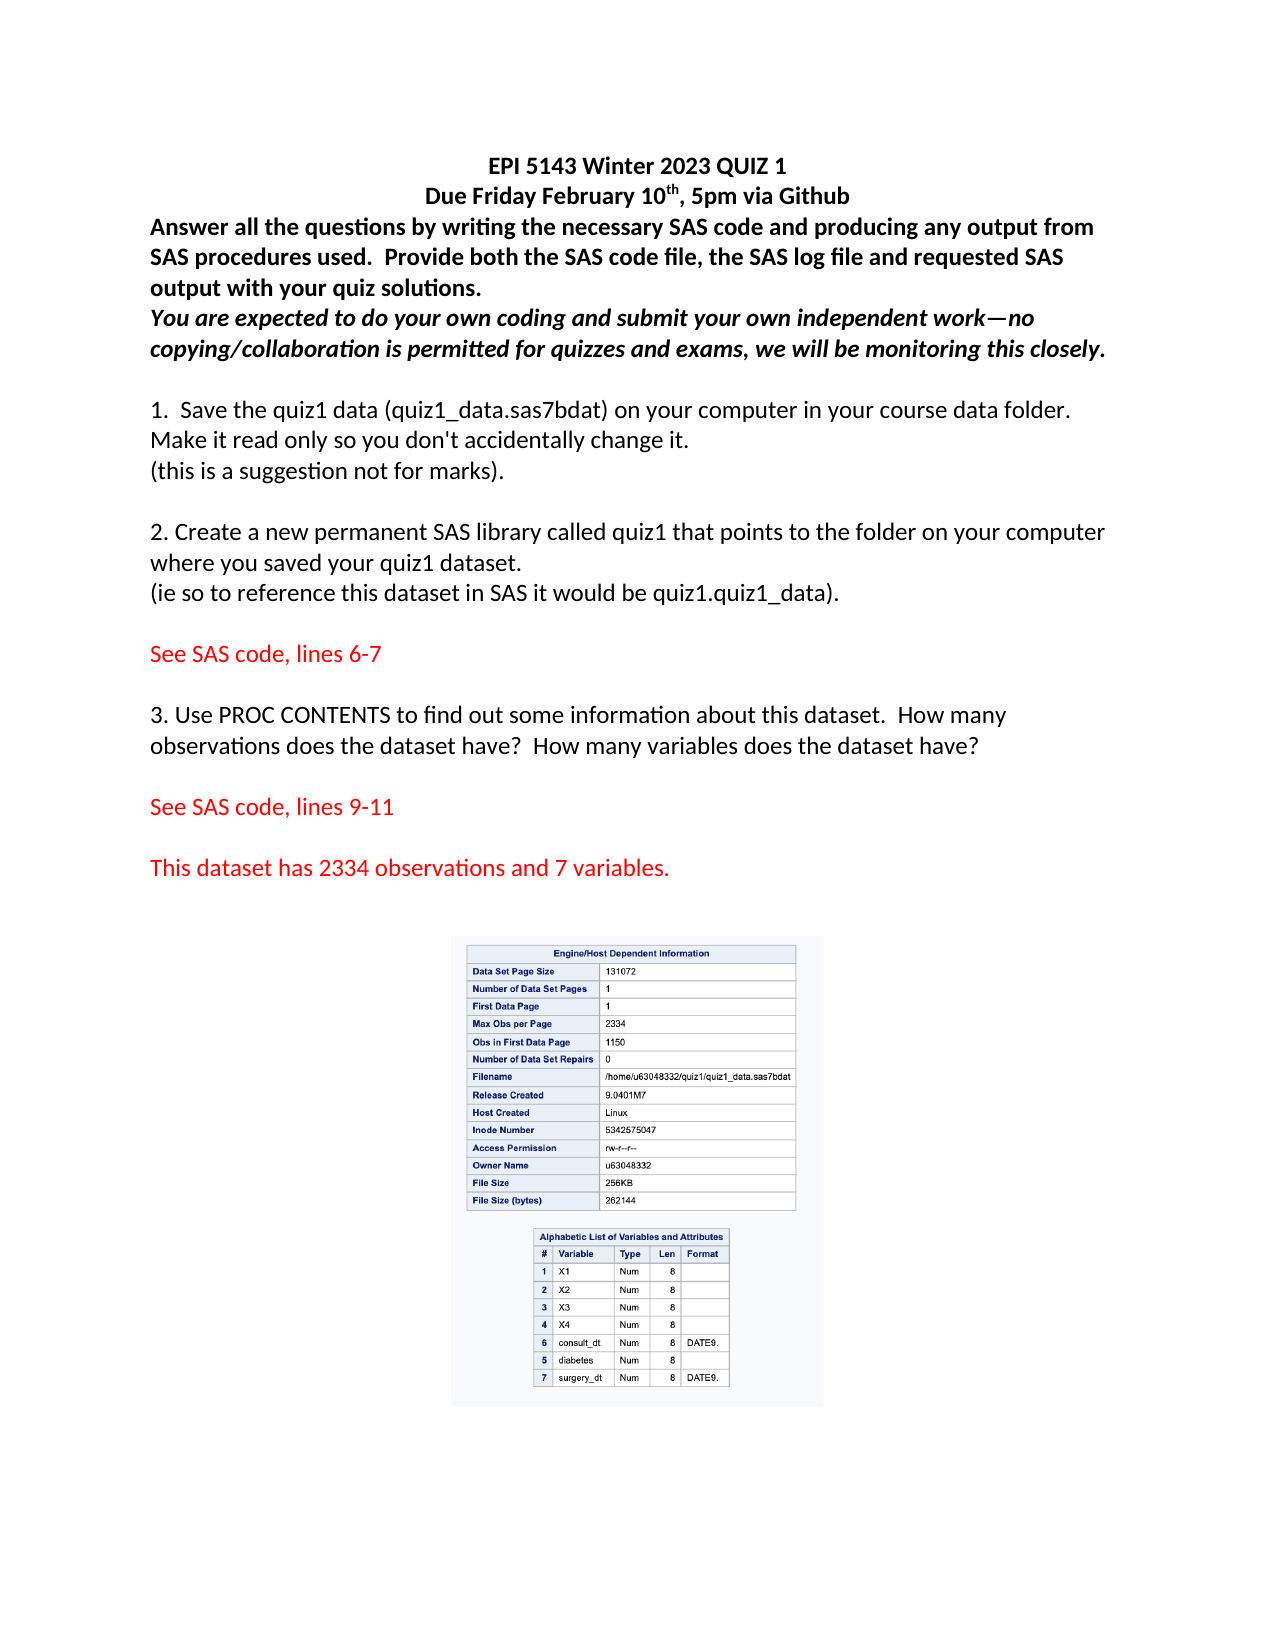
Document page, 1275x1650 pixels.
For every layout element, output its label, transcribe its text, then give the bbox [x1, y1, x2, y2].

text (ie so to reference this dataset in SAS it would be quiz1.quiz1_data). [150, 577, 1125, 608]
text 3. Use PROC CONTENTS to find out some information about this dataset. How many observations does the dataset have? How many variables does the dataset have? [150, 699, 1125, 760]
text You are expected to do your own coding and submit your own independent work—no copying/collaboration is permitted for quizzes and exams, we will be monitoring this closely. [150, 303, 1125, 364]
text Answer all the questions by writing the necessary SAS code and producing any output from SAS procedures used. Provide both the SAS code file, the SAS log file and requested SAS output with your quiz solutions. [150, 211, 1125, 303]
text See SAS code, lines 6-7 [150, 638, 1125, 669]
text 1. Save the quiz1 data (quiz1_data.sas7bdat) on your computer in your course data folder. [150, 394, 1125, 425]
text Due Friday February 10th, 5pm via Github [150, 181, 1125, 211]
text This dataset has 2334 observations and 7 variables. [150, 852, 1125, 882]
text See SAS code, lines 9-11 [150, 791, 1125, 821]
text 2. Create a new permanent SAS library called quiz1 that points to the folder on your computer where you saved your quiz1 dataset. [150, 516, 1125, 577]
text EPI 5143 Winter 2023 QUIZ 1 [150, 150, 1125, 181]
text Make it read only so you don't accidentally change it. [150, 425, 1125, 455]
text (this is a suggestion not for marks). [150, 455, 1125, 486]
picture [451, 936, 824, 1407]
